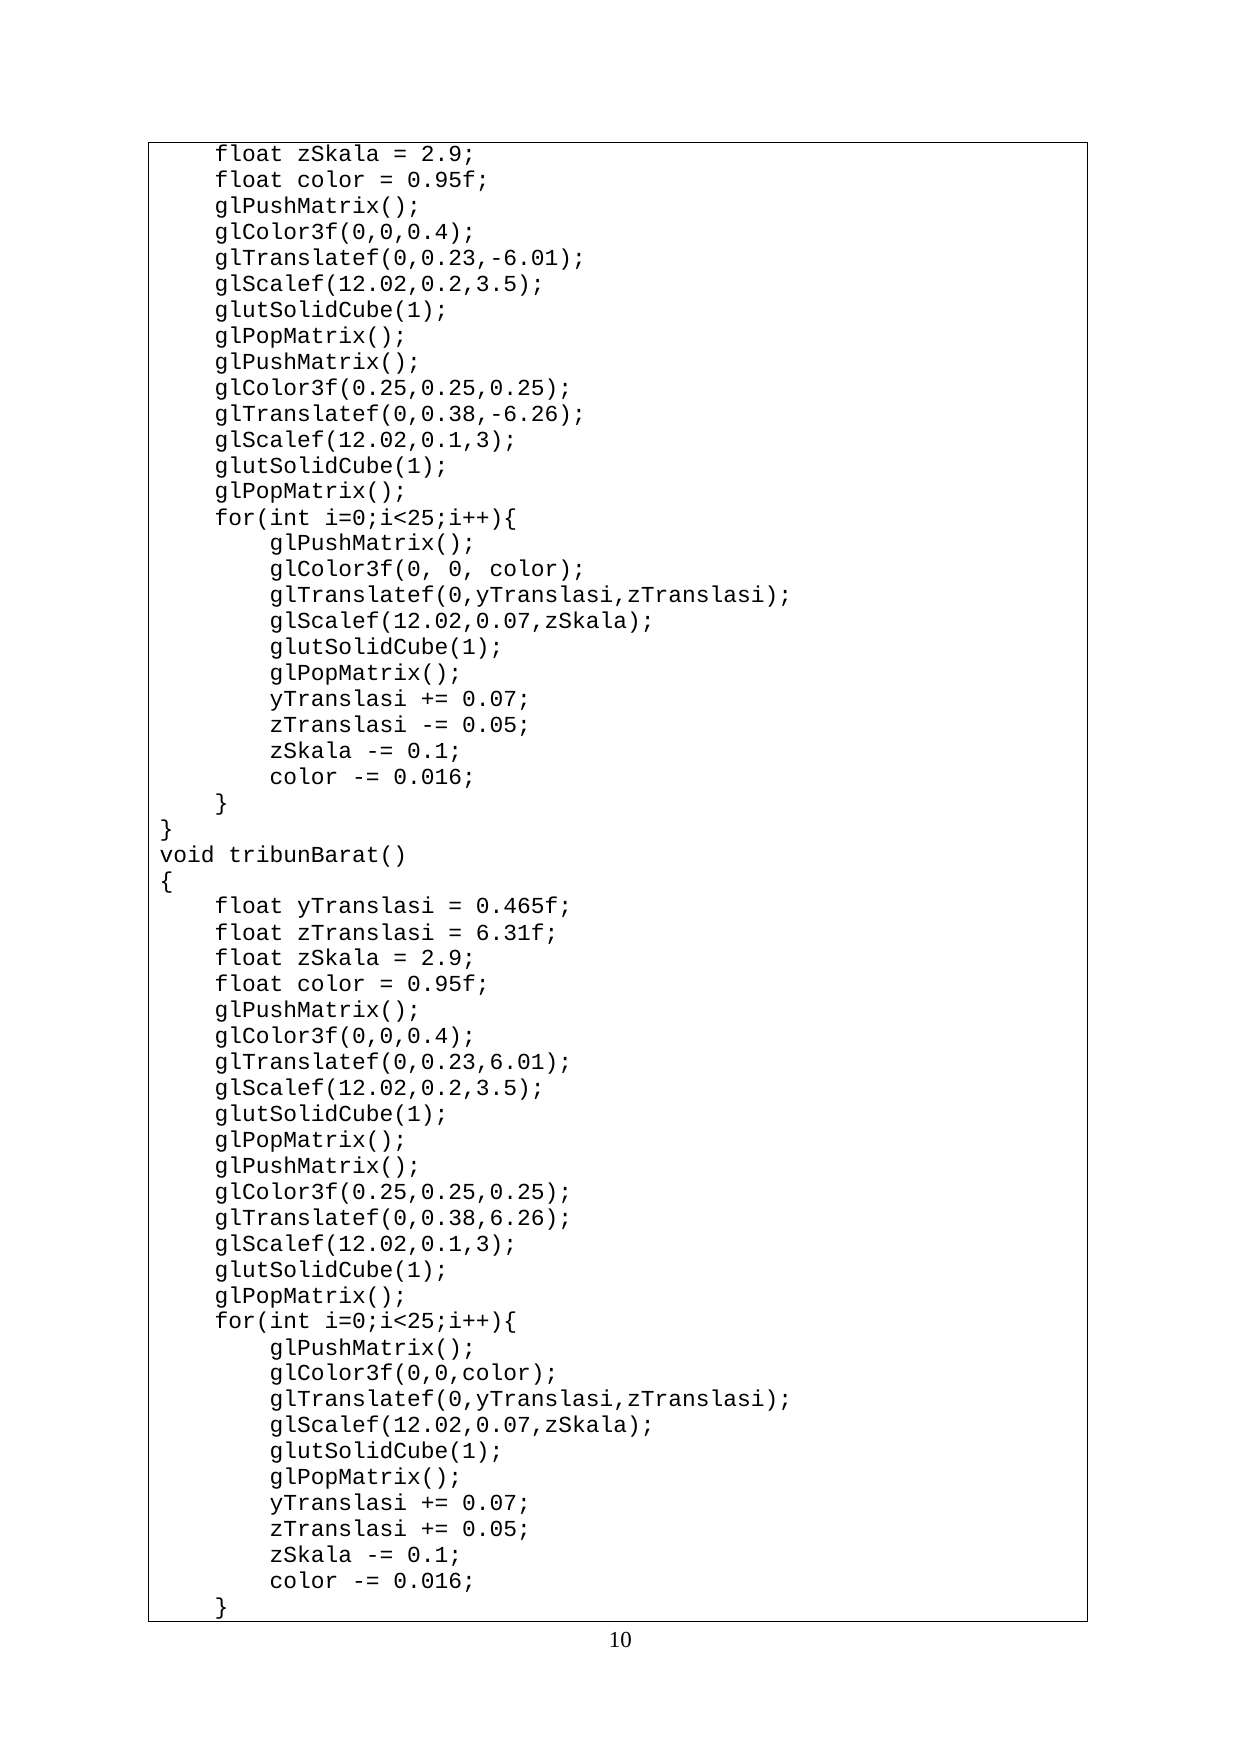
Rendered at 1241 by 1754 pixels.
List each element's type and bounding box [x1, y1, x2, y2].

table_header [149, 143, 1087, 1621]
